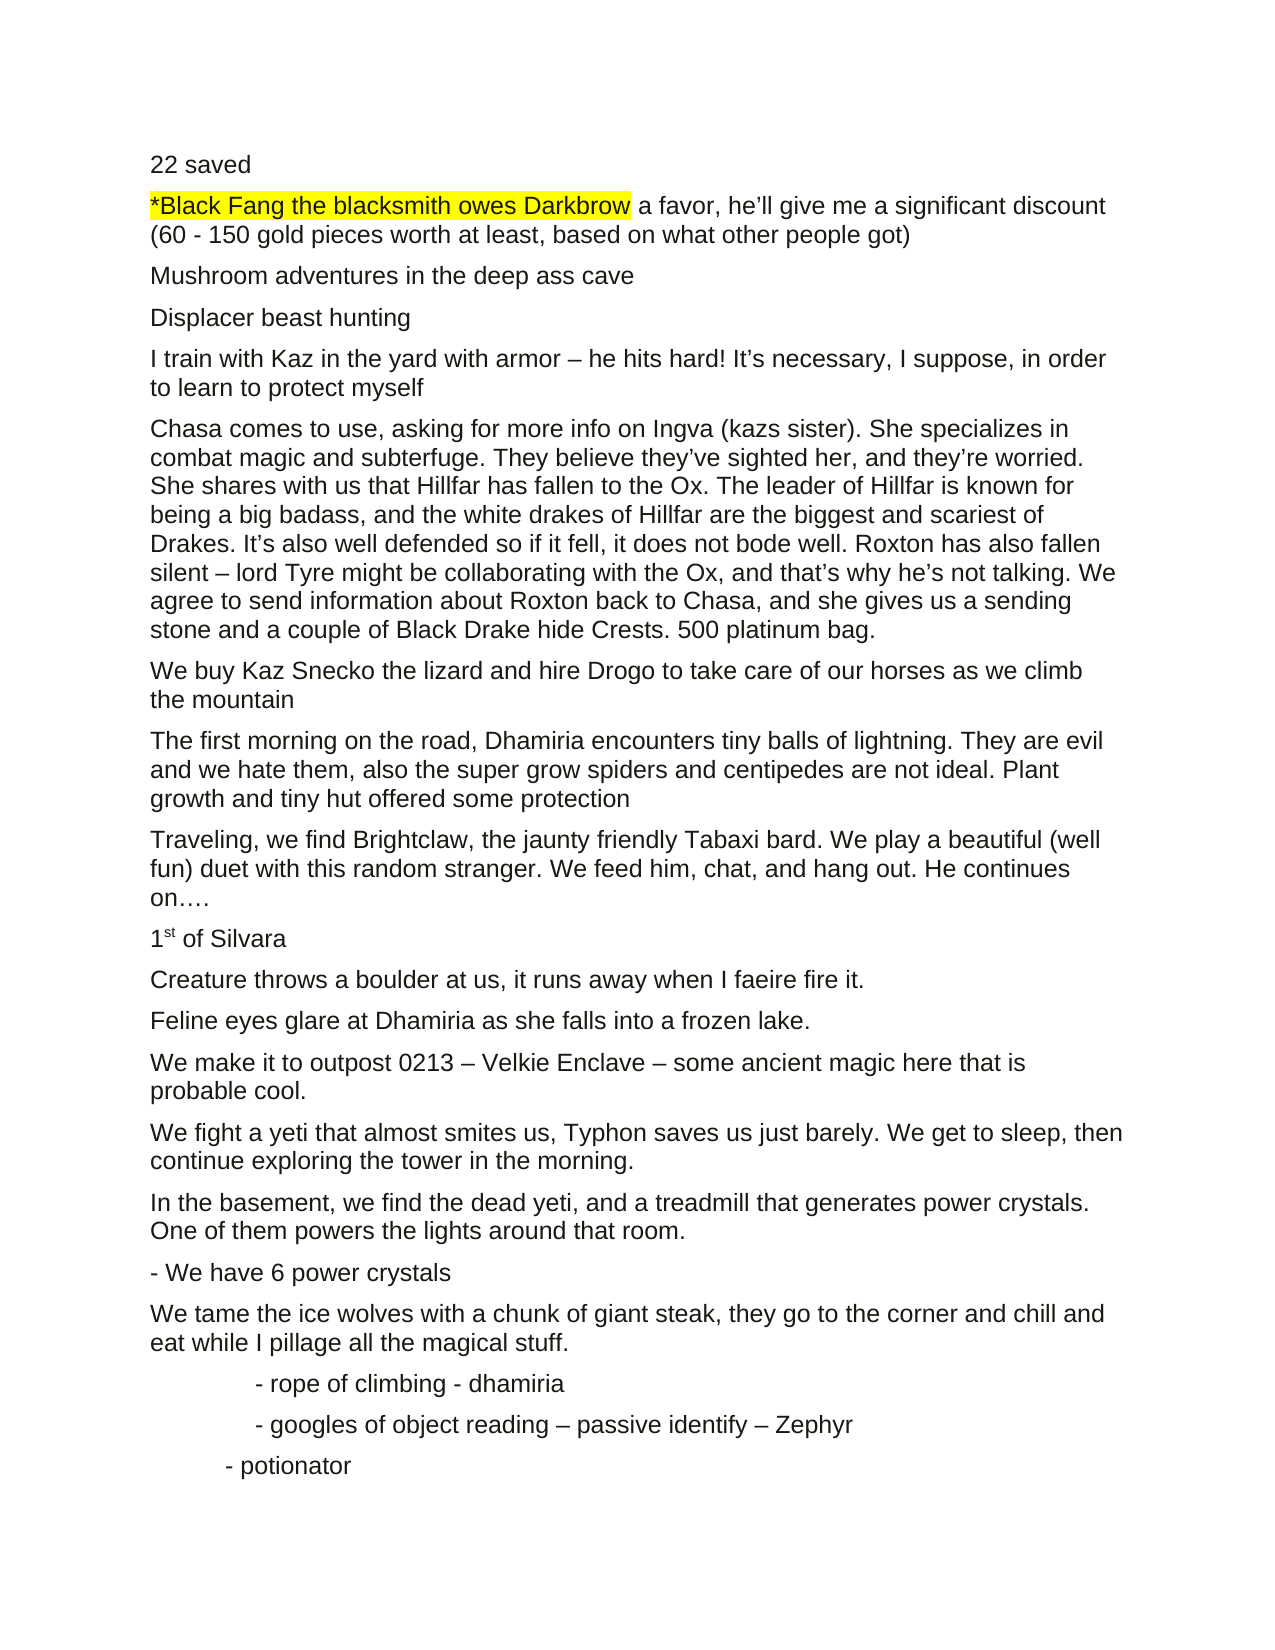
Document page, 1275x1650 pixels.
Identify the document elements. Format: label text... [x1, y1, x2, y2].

text Creature throws a boulder at us, it runs away when I faeire fire it. [150, 965, 1125, 994]
text We buy Kaz Snecko the lizard and hire Drogo to take care of our horses as we climb the mountain [150, 656, 1125, 714]
text - potionator [150, 1451, 1125, 1480]
text We make it to outpost 0213 – Velkie Enclave – some ancient magic here that is probable cool. [150, 1047, 1125, 1105]
text The first morning on the road, Dhamiria encounters tiny balls of lightning. They are evil and we hate them, also the super grow spiders and centipedes are not ideal. Plant growth and tiny hut offered some protection [150, 726, 1125, 812]
text Traveling, we find Brightclaw, the jaunty friendly Tabaxi bard. We play a beautiful (well fun) duet with this random stranger. We feed him, chat, and hang out. He continues on…. [150, 825, 1125, 911]
text We fight a yeti that almost smites us, Typhon saves us just barely. We get to sleep, then continue exploring the tower in the morning. [150, 1117, 1125, 1175]
text Chasa comes to use, asking for more info on Ingva (kazs sister). She specializes in combat magic and subterfuge. They believe they’ve sighted her, and they’re worried. She shares with us that Hillfar has fallen to the Ox. The leader of Hillfar is known for being a big badass, and the white drakes of Hillfar are the biggest and scariest of Drakes. It’s also well defended so if it fell, it does not bode well. Roxton has also fallen silent – lord Tyre might be collaborating with the Ox, and that’s why he’s not talking. We agree to send information about Roxton back to Chasa, and she gives us a sending stone and a couple of Black Drake hide Crests. 500 platinum bag. [150, 414, 1125, 644]
text - We have 6 power crystals [150, 1257, 1125, 1286]
text *Black Fang the blacksmith owes Darkbrow a favor, he’ll give me a significant discount (60 - 150 gold pieces worth at least, based on what other people got) [150, 191, 1125, 249]
text Mushroom adventures in the deep ass cave [150, 261, 1125, 290]
text I train with Kaz in the yard with armor – he hits hard! It’s necessary, I suppose, in order to learn to protect myself [150, 344, 1125, 401]
text Displacer beast hunting [150, 302, 1125, 331]
text 22 saved [150, 150, 1125, 179]
text Feline eyes glare at Dhamiria as she falls into a frozen lake. [150, 1006, 1125, 1035]
text We tame the ice wolves with a chunk of giant steak, they go to the corner and chill and eat while I pillage all the magical stuff. [150, 1299, 1125, 1356]
text - rope of climbing - dhamiria [150, 1369, 1125, 1397]
text 1st of Silvara [150, 924, 1125, 952]
text - googles of object reading – passive identify – Zephyr [150, 1410, 1125, 1439]
text In the basement, we find the dead yeti, and a treadmill that generates power crystals. One of them powers the lights around that room. [150, 1187, 1125, 1245]
